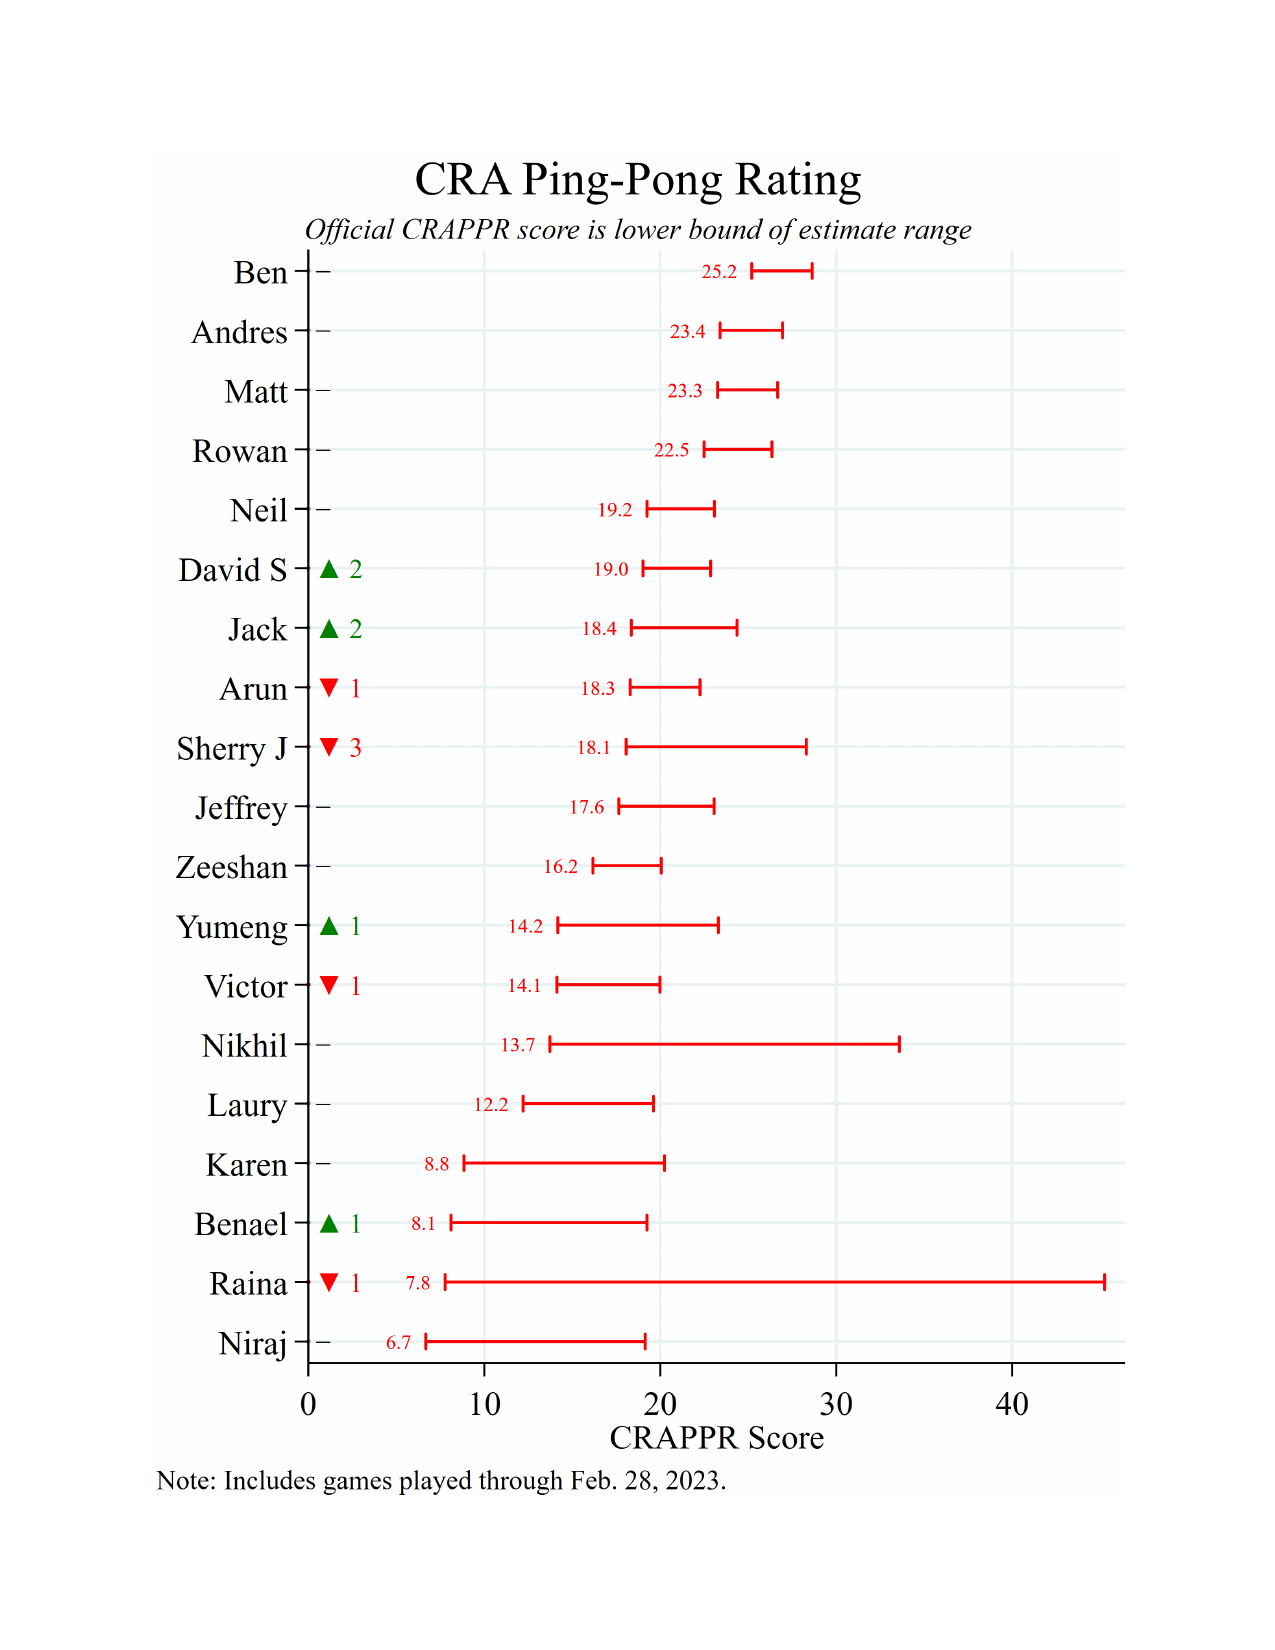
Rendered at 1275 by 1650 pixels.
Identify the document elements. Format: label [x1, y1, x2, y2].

picture [150, 150, 1125, 1500]
